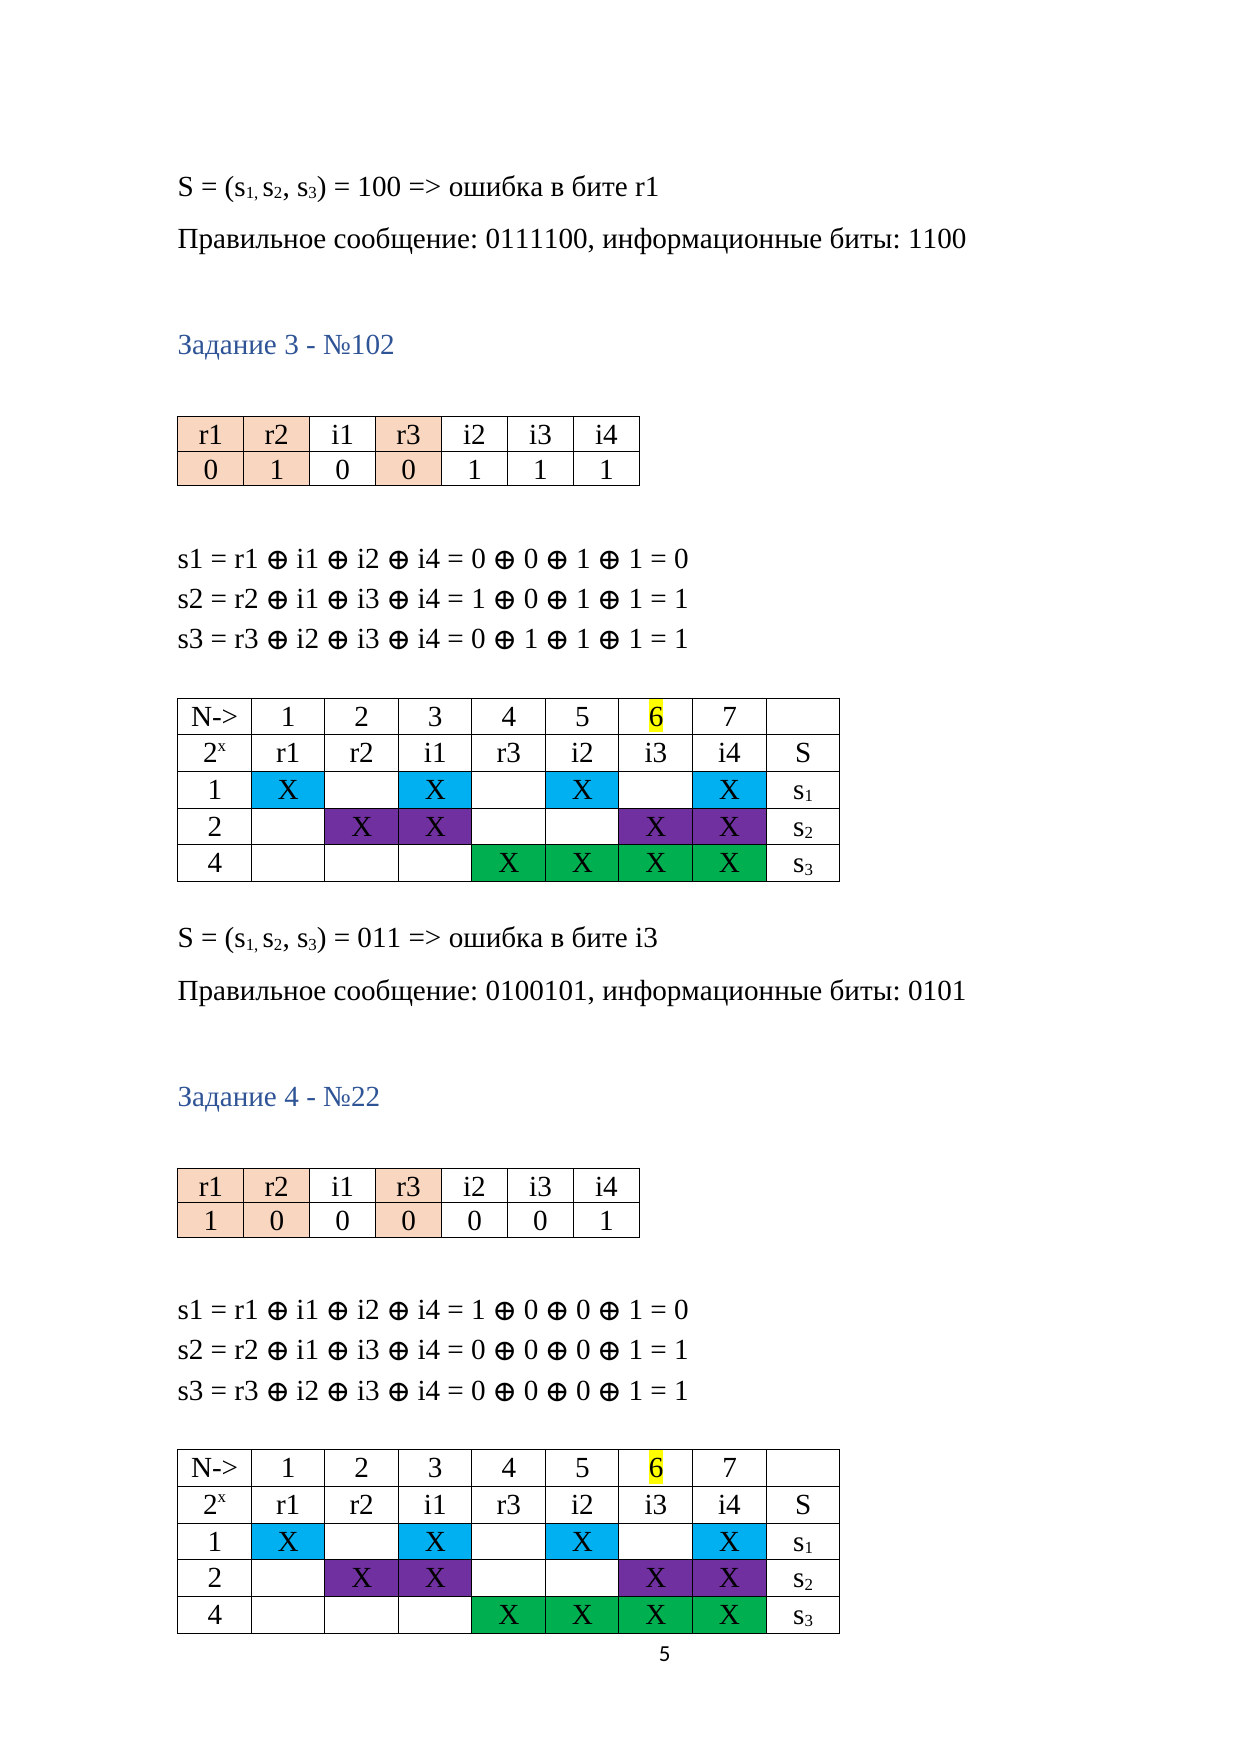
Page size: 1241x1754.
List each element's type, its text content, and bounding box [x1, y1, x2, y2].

table_cell 0 [310, 452, 375, 485]
table_cell r3 [472, 735, 545, 771]
table_cell X [619, 809, 692, 844]
table_cell 1 [178, 772, 251, 808]
table_cell i2 [546, 1487, 618, 1523]
table_cell S [767, 735, 839, 771]
table_cell 2x [178, 735, 251, 771]
table_cell s1 [767, 772, 839, 808]
table_header i2 [442, 417, 507, 451]
table_header i4 [574, 1169, 639, 1202]
table_cell X [472, 1597, 545, 1633]
table_cell X [693, 772, 766, 808]
table_cell i4 [693, 735, 766, 771]
table_cell i1 [399, 1487, 471, 1523]
table_header 4 [472, 1450, 545, 1486]
table_cell X [693, 1524, 766, 1559]
table_cell [472, 1524, 545, 1559]
table_cell S [767, 1487, 839, 1523]
table_header r1 [178, 1169, 243, 1202]
table_header r2 [244, 417, 309, 451]
table_cell [252, 1597, 324, 1633]
table_cell X [546, 1597, 618, 1633]
table_header 1 [252, 699, 324, 734]
table_cell X [693, 845, 766, 881]
table_cell [472, 1560, 545, 1596]
text s2 = r2 ⊕ i1 ⊕ i3 ⊕ i4 = 1 ⊕ 0 ⊕ 1 ⊕ 1 = 1 [177, 579, 1152, 614]
table_header [767, 1450, 839, 1486]
table_cell X [619, 845, 692, 881]
table_cell [619, 772, 692, 808]
table_cell i2 [546, 735, 618, 771]
table_cell X [325, 1560, 398, 1596]
table_cell r2 [325, 735, 398, 771]
table_cell X [693, 809, 766, 844]
table_header 5 [546, 1450, 618, 1486]
table_cell [472, 772, 545, 808]
table_cell [252, 1560, 324, 1596]
table_cell 0 [376, 1203, 441, 1237]
table_cell X [399, 1524, 471, 1559]
table_header i1 [310, 417, 375, 451]
subtitle Задание 4 - №22 [177, 1079, 1152, 1112]
table_cell 1 [574, 452, 639, 485]
table_cell [325, 772, 398, 808]
table_cell r2 [325, 1487, 398, 1523]
table_header 4 [472, 699, 545, 734]
table_header 3 [399, 699, 471, 734]
table_header i4 [574, 417, 639, 451]
subtitle Задание 3 - №102 [177, 327, 1152, 361]
table_cell X [325, 809, 398, 844]
table_cell X [399, 809, 471, 844]
text S = (s1, s2, s3) = 011 => ошибка в бите i3 [177, 920, 1152, 954]
table_cell 1 [178, 1203, 243, 1237]
table_cell i3 [619, 1487, 692, 1523]
table_cell [325, 1524, 398, 1559]
table_cell X [619, 1597, 692, 1633]
table_cell 1 [574, 1203, 639, 1237]
table_header 7 [693, 1450, 766, 1486]
table_cell r1 [252, 735, 324, 771]
table_cell [546, 809, 618, 844]
table_cell s3 [767, 845, 839, 881]
table_cell [472, 809, 545, 844]
table_cell X [693, 1597, 766, 1633]
table_cell 2 [178, 809, 251, 844]
text Правильное сообщение: 0111100, информационные биты: 1100 [177, 222, 1152, 255]
table_header 2 [325, 1450, 398, 1486]
table_header i3 [508, 1169, 573, 1202]
table_cell r1 [252, 1487, 324, 1523]
table_cell 0 [310, 1203, 375, 1237]
table_cell 1 [442, 452, 507, 485]
text s2 = r2 ⊕ i1 ⊕ i3 ⊕ i4 = 0 ⊕ 0 ⊕ 0 ⊕ 1 = 1 [177, 1331, 1152, 1366]
table_header 5 [546, 699, 618, 734]
table_header r3 [376, 1169, 441, 1202]
table_cell X [252, 772, 324, 808]
table_cell r3 [472, 1487, 545, 1523]
table_cell i1 [399, 735, 471, 771]
table_cell 0 [376, 452, 441, 485]
table_cell i4 [693, 1487, 766, 1523]
table_header 1 [252, 1450, 324, 1486]
table_header 7 [693, 699, 766, 734]
table_cell [399, 1597, 471, 1633]
table_cell [399, 845, 471, 881]
table_cell X [546, 1524, 618, 1559]
table_cell 1 [244, 452, 309, 485]
table_header 6 [619, 1450, 692, 1486]
table_cell [325, 845, 398, 881]
table_cell 4 [178, 1597, 251, 1633]
text S = (s1, s2, s3) = 100 => ошибка в бите r1 [177, 169, 1152, 202]
table_cell X [546, 772, 618, 808]
text s1 = r1 ⊕ i1 ⊕ i2 ⊕ i4 = 1 ⊕ 0 ⊕ 0 ⊕ 1 = 0 [177, 1291, 1152, 1326]
table_cell X [693, 1560, 766, 1596]
table_cell s3 [767, 1597, 839, 1633]
table_cell i3 [619, 735, 692, 771]
table_header 3 [399, 1450, 471, 1486]
table_header r3 [376, 417, 441, 451]
table_cell 0 [442, 1203, 507, 1237]
table_header i3 [508, 417, 573, 451]
table_header i2 [442, 1169, 507, 1202]
table_header N-> [178, 699, 251, 734]
table_cell X [619, 1560, 692, 1596]
table_cell X [252, 1524, 324, 1559]
text s1 = r1 ⊕ i1 ⊕ i2 ⊕ i4 = 0 ⊕ 0 ⊕ 1 ⊕ 1 = 0 [177, 539, 1152, 574]
table_cell X [399, 772, 471, 808]
table_cell [546, 1560, 618, 1596]
table_cell X [472, 845, 545, 881]
table_cell X [399, 1560, 471, 1596]
text Правильное сообщение: 0100101, информационные биты: 0101 [177, 973, 1152, 1007]
table_cell [252, 809, 324, 844]
table_cell s1 [767, 1524, 839, 1559]
table_cell 0 [508, 1203, 573, 1237]
table_cell 4 [178, 845, 251, 881]
text s3 = r3 ⊕ i2 ⊕ i3 ⊕ i4 = 0 ⊕ 1 ⊕ 1 ⊕ 1 = 1 [177, 619, 1152, 654]
table_cell 1 [178, 1524, 251, 1559]
table_header r2 [244, 1169, 309, 1202]
table_header [767, 699, 839, 734]
table_header i1 [310, 1169, 375, 1202]
table_header r1 [178, 417, 243, 451]
table_cell X [546, 845, 618, 881]
table_cell 0 [244, 1203, 309, 1237]
table_cell [252, 845, 324, 881]
text s3 = r3 ⊕ i2 ⊕ i3 ⊕ i4 = 0 ⊕ 0 ⊕ 0 ⊕ 1 = 1 [177, 1371, 1152, 1406]
table_cell 0 [178, 452, 243, 485]
table_header N-> [178, 1450, 251, 1486]
table_cell 2x [178, 1487, 251, 1523]
table_cell 2 [178, 1560, 251, 1596]
table_header 2 [325, 699, 398, 734]
table_cell 1 [508, 452, 573, 485]
table_cell s2 [767, 1560, 839, 1596]
table_header 6 [619, 699, 692, 734]
table_cell s2 [767, 809, 839, 844]
table_cell [325, 1597, 398, 1633]
table_cell [619, 1524, 692, 1559]
